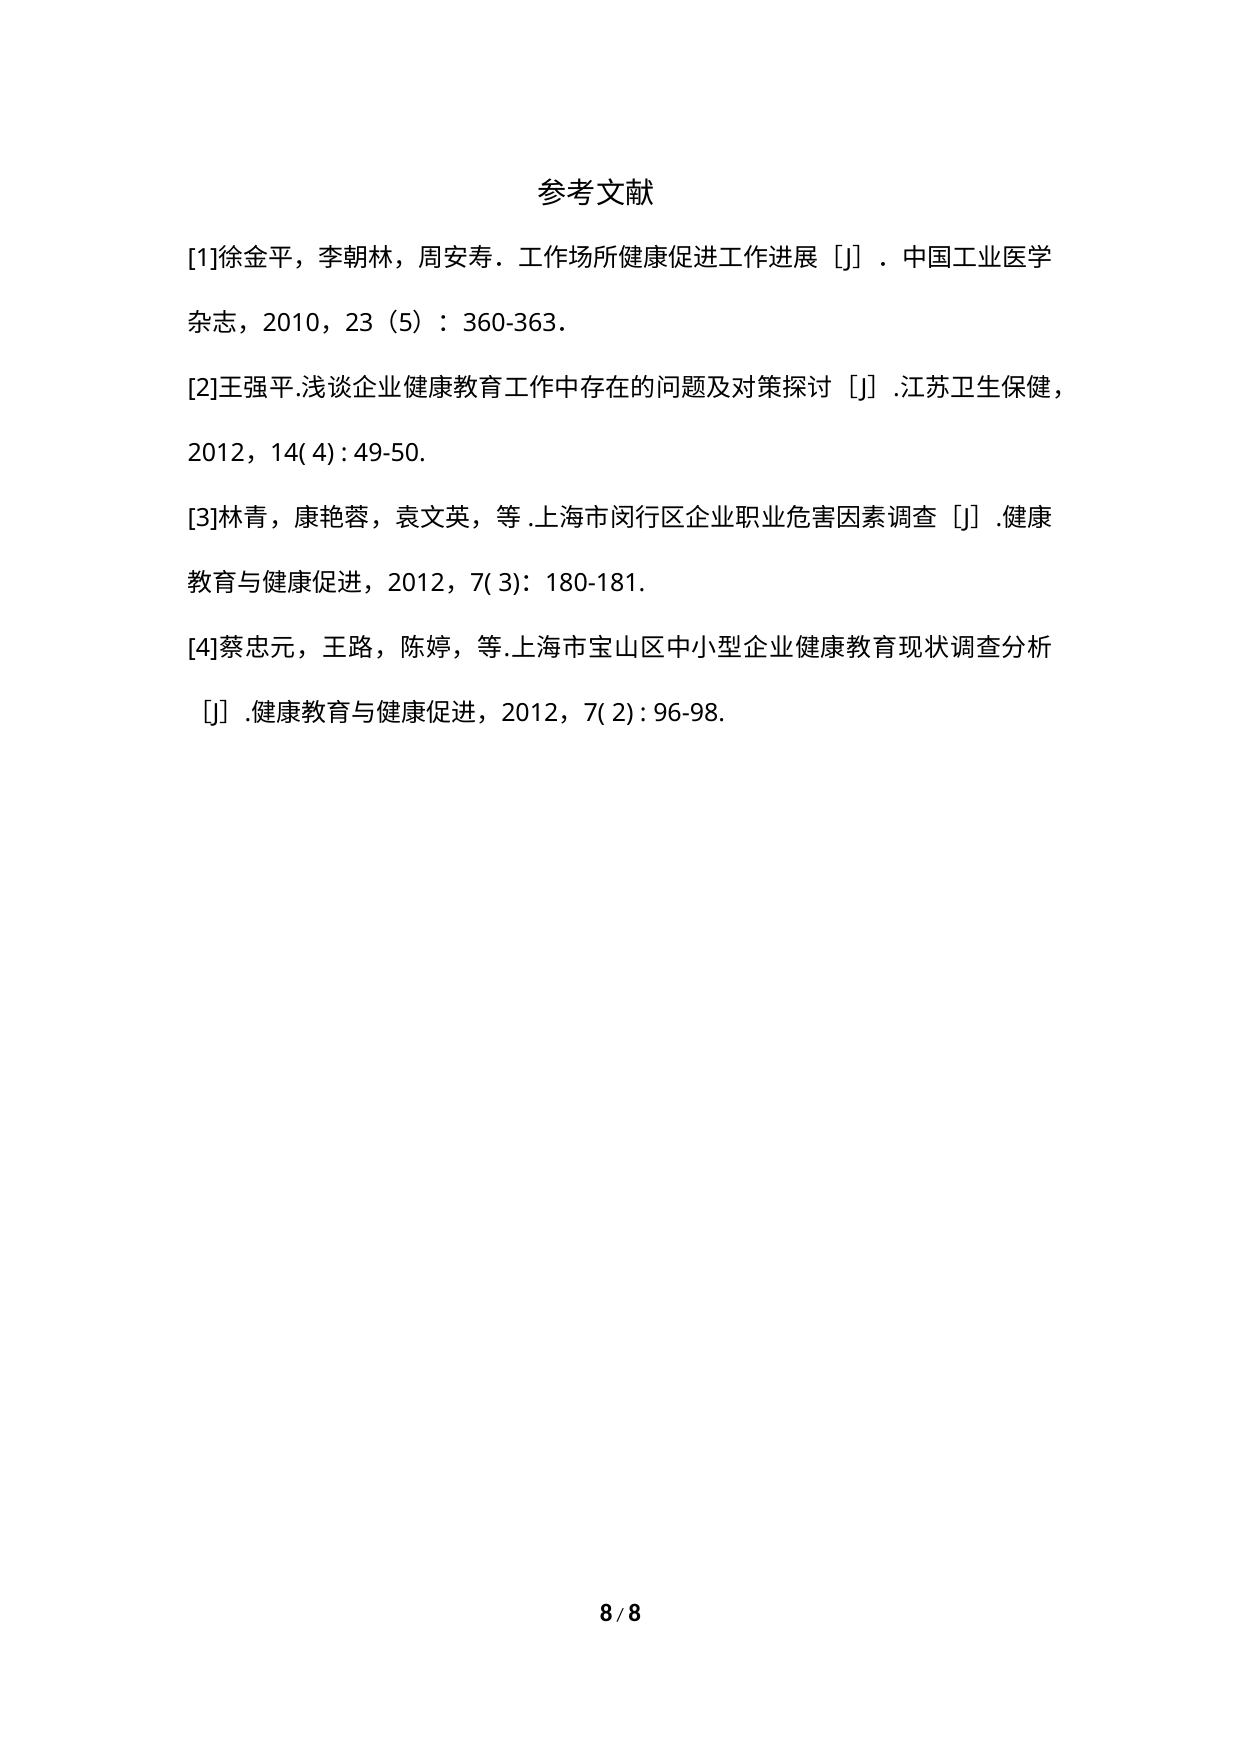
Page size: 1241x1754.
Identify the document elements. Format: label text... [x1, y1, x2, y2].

text [3]林青，康艳蓉，袁文英，等 .上海市闵行区企业职业危害因素调查［J］.健康教育与健康促进，2012，7( 3)：180-181. [187, 483, 1053, 613]
text 参考文献 [187, 158, 1053, 223]
text [4]蔡忠元，王路，陈婷，等.上海市宝山区中小型企业健康教育现状调查分析［J］.健康教育与健康促进，2012，7( 2) : 96-98. [187, 613, 1053, 743]
text [1]徐金平，李朝林，周安寿．工作场所健康促进工作进展［J］．中国工业医学杂志，2010，23（5）：360-363． [187, 223, 1053, 353]
text [2]王强平.浅谈企业健康教育工作中存在的问题及对策探讨［J］.江苏卫生保健，2012，14( 4) : 49-50. [187, 353, 1053, 483]
